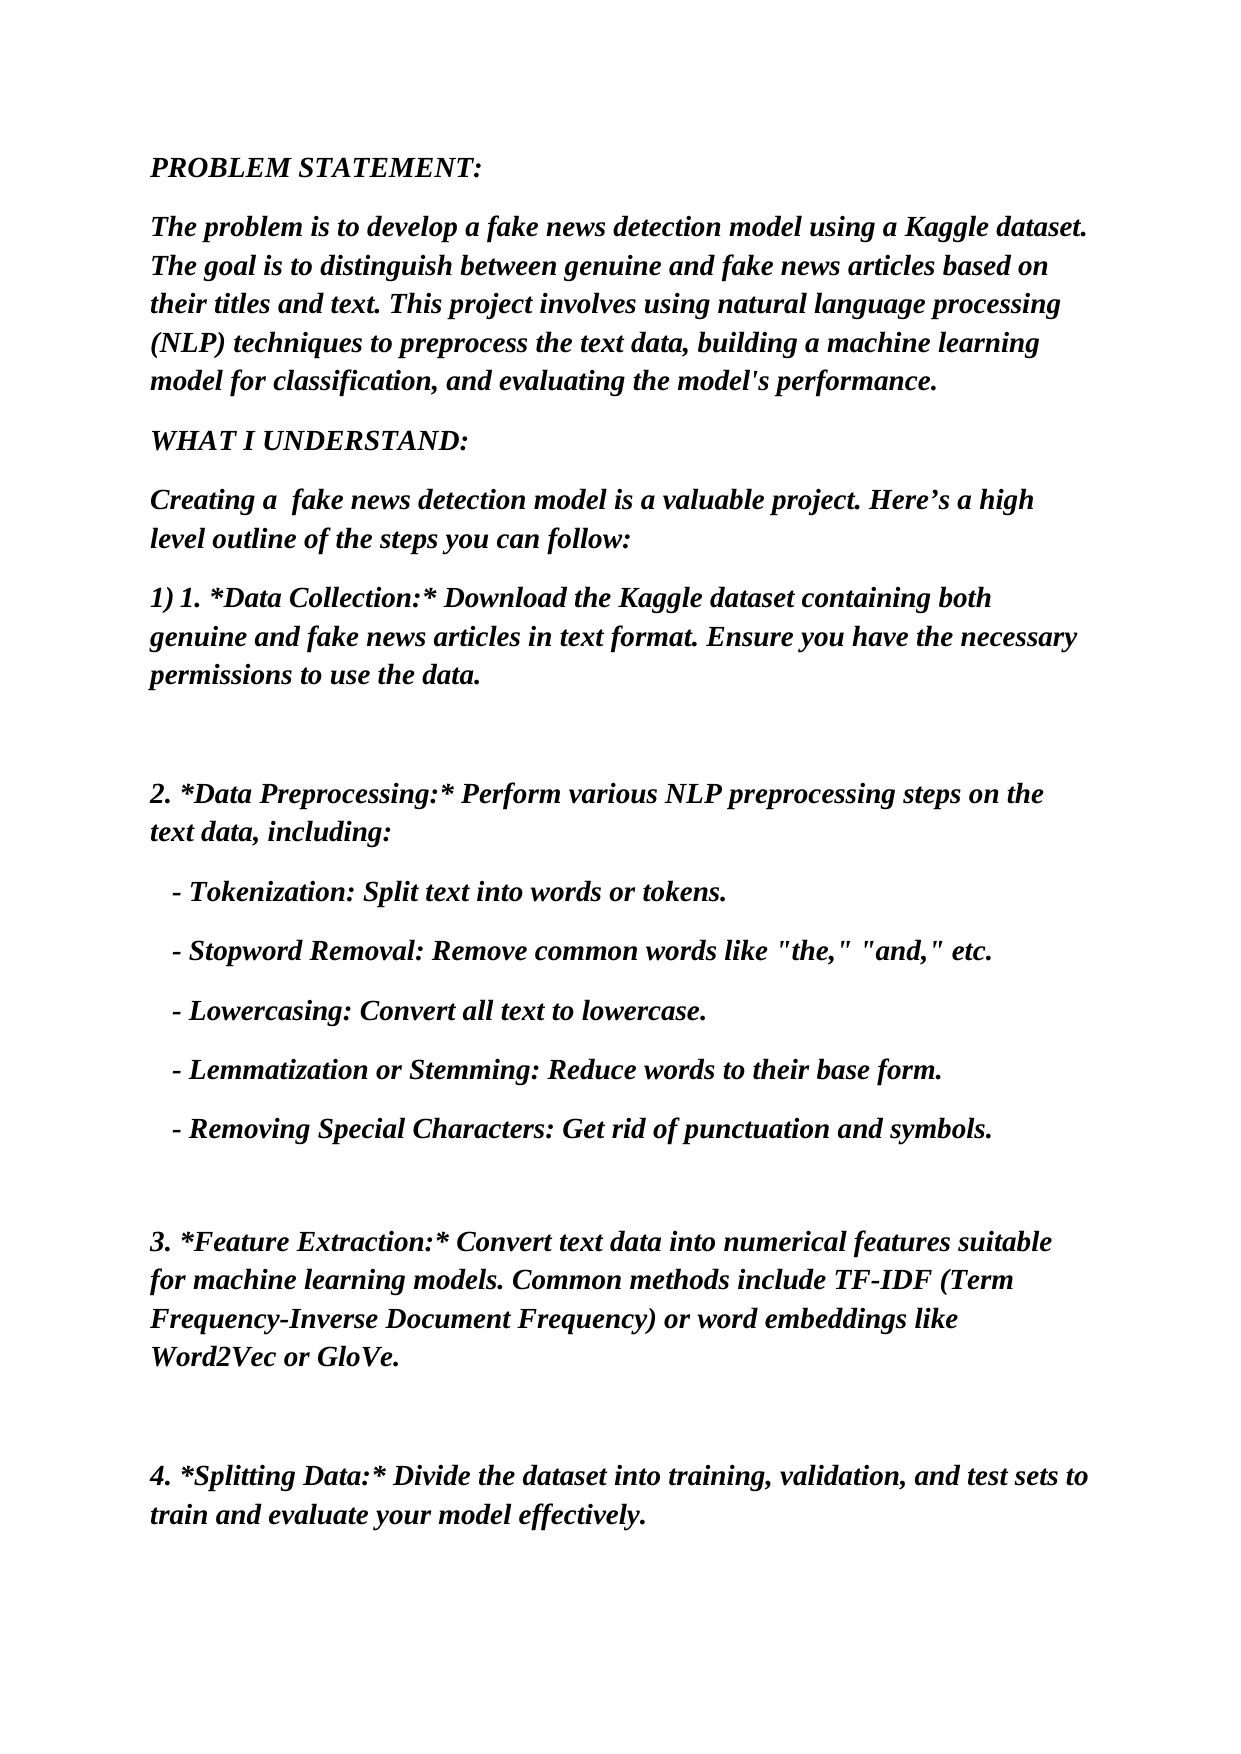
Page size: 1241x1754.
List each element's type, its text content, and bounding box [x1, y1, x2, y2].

text - Removing Special Characters: Get rid of punctuation and symbols. [150, 1111, 1090, 1145]
text PROBLEM STATEMENT: [150, 150, 1090, 183]
text The problem is to develop a fake news detection model using a Kaggle dataset. The goal is to distinguish between genuine and fake news articles based on their titles and text. This project involves using natural language processing (NLP) techniques to preprocess the text data, building a machine learning model for classification, and evaluating the model's performance. [150, 209, 1090, 397]
text 1) 1. *Data Collection:* Download the Kaggle dataset containing both genuine and fake news articles in text format. Ensure you have the necessary permissions to use the data. [150, 580, 1090, 691]
text 2. *Data Preprocessing:* Perform various NLP preprocessing steps on the text data, including: [150, 776, 1090, 848]
text WHAT I UNDERSTAND: [150, 423, 1090, 456]
text - Lemmatization or Stemming: Reduce words to their base form. [150, 1052, 1090, 1086]
text 3. *Feature Extraction:* Convert text data into numerical features suitable for machine learning models. Common methods include TF-IDF (Term Frequency-Inverse Document Frequency) or word embeddings like Word2Vec or GloVe. [150, 1224, 1090, 1373]
text - Lowercasing: Convert all text to lowercase. [150, 993, 1090, 1026]
text 4. *Splitting Data:* Divide the dataset into training, validation, and test sets to train and evaluate your model effectively. [150, 1458, 1090, 1530]
text - Stopword Removal: Remove common words like "the," "and," etc. [150, 933, 1090, 967]
text Creating a fake news detection model is a valuable project. Here’s a high level outline of the steps you can follow: [150, 482, 1090, 554]
text - Tokenization: Split text into words or tokens. [150, 874, 1090, 907]
